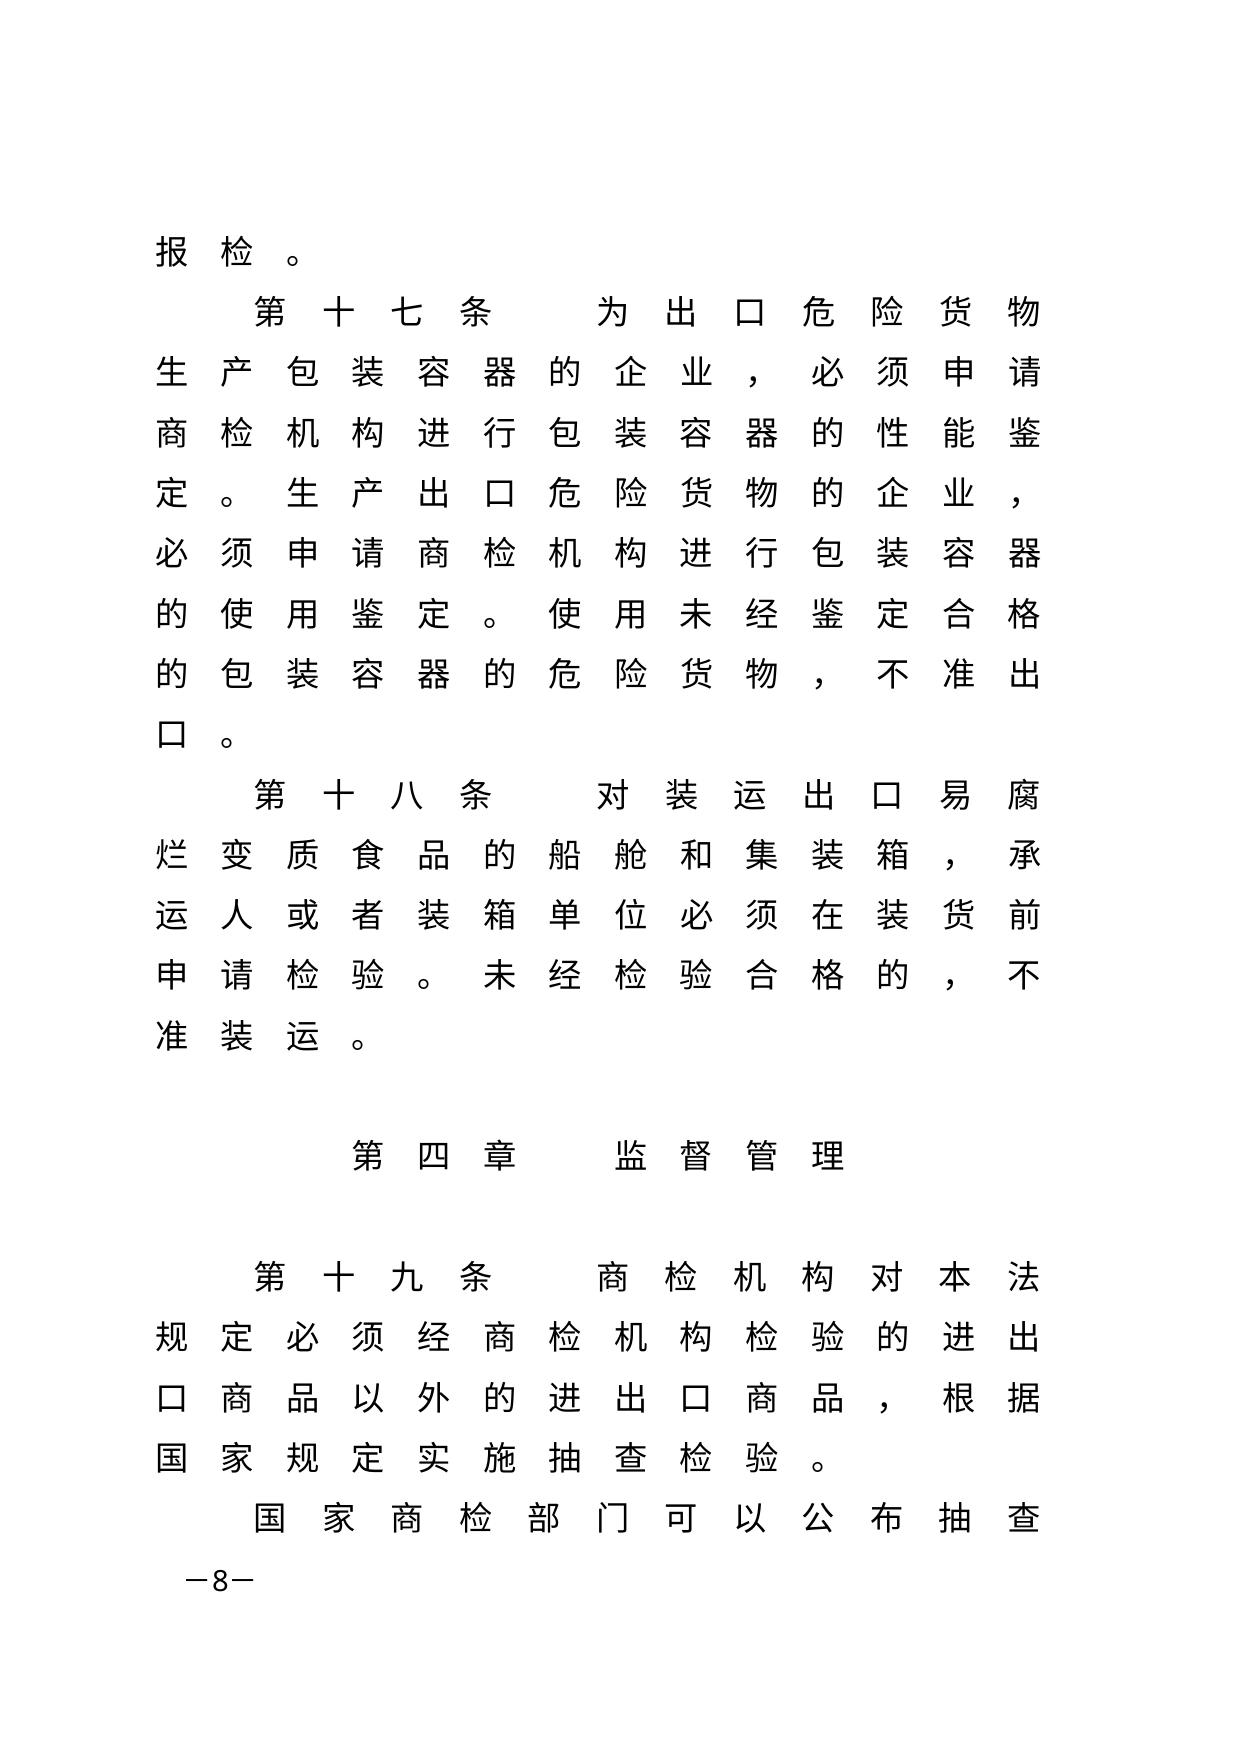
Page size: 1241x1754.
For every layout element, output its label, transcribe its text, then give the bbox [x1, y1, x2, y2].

text 第十八条 对装运出口易腐烂变质食品的船舱和集装箱，承运人或者装箱单位必须在装货前申请检验。未经检验合格的，不准装运。 [155, 762, 1073, 1064]
text 第四章 监督管理 [155, 1124, 1073, 1184]
text 第十七条 为出口危险货物生产包装容器的企业，必须申请商检机构进行包装容器的性能鉴定。生产出口危险货物的企业，必须申请商检机构进行包装容器的使用鉴定。使用未经鉴定合格的包装容器的危险货物，不准出口。 [155, 280, 1073, 762]
text 国家商检部门可以公布抽查检验结果或者向有关部门通报抽查检验情况。 [155, 1486, 1073, 1546]
text 第十六条 经商检机构检验合格发给检验证单的出口商品，应当在商检机构规定的期限内报关出口；超过期限的，应当重新报检。 [155, 219, 1073, 280]
text 第十九条 商检机构对本法规定必须经商检机构检验的进出口商品以外的进出口商品，根据国家规定实施抽查检验。 [155, 1245, 1073, 1486]
